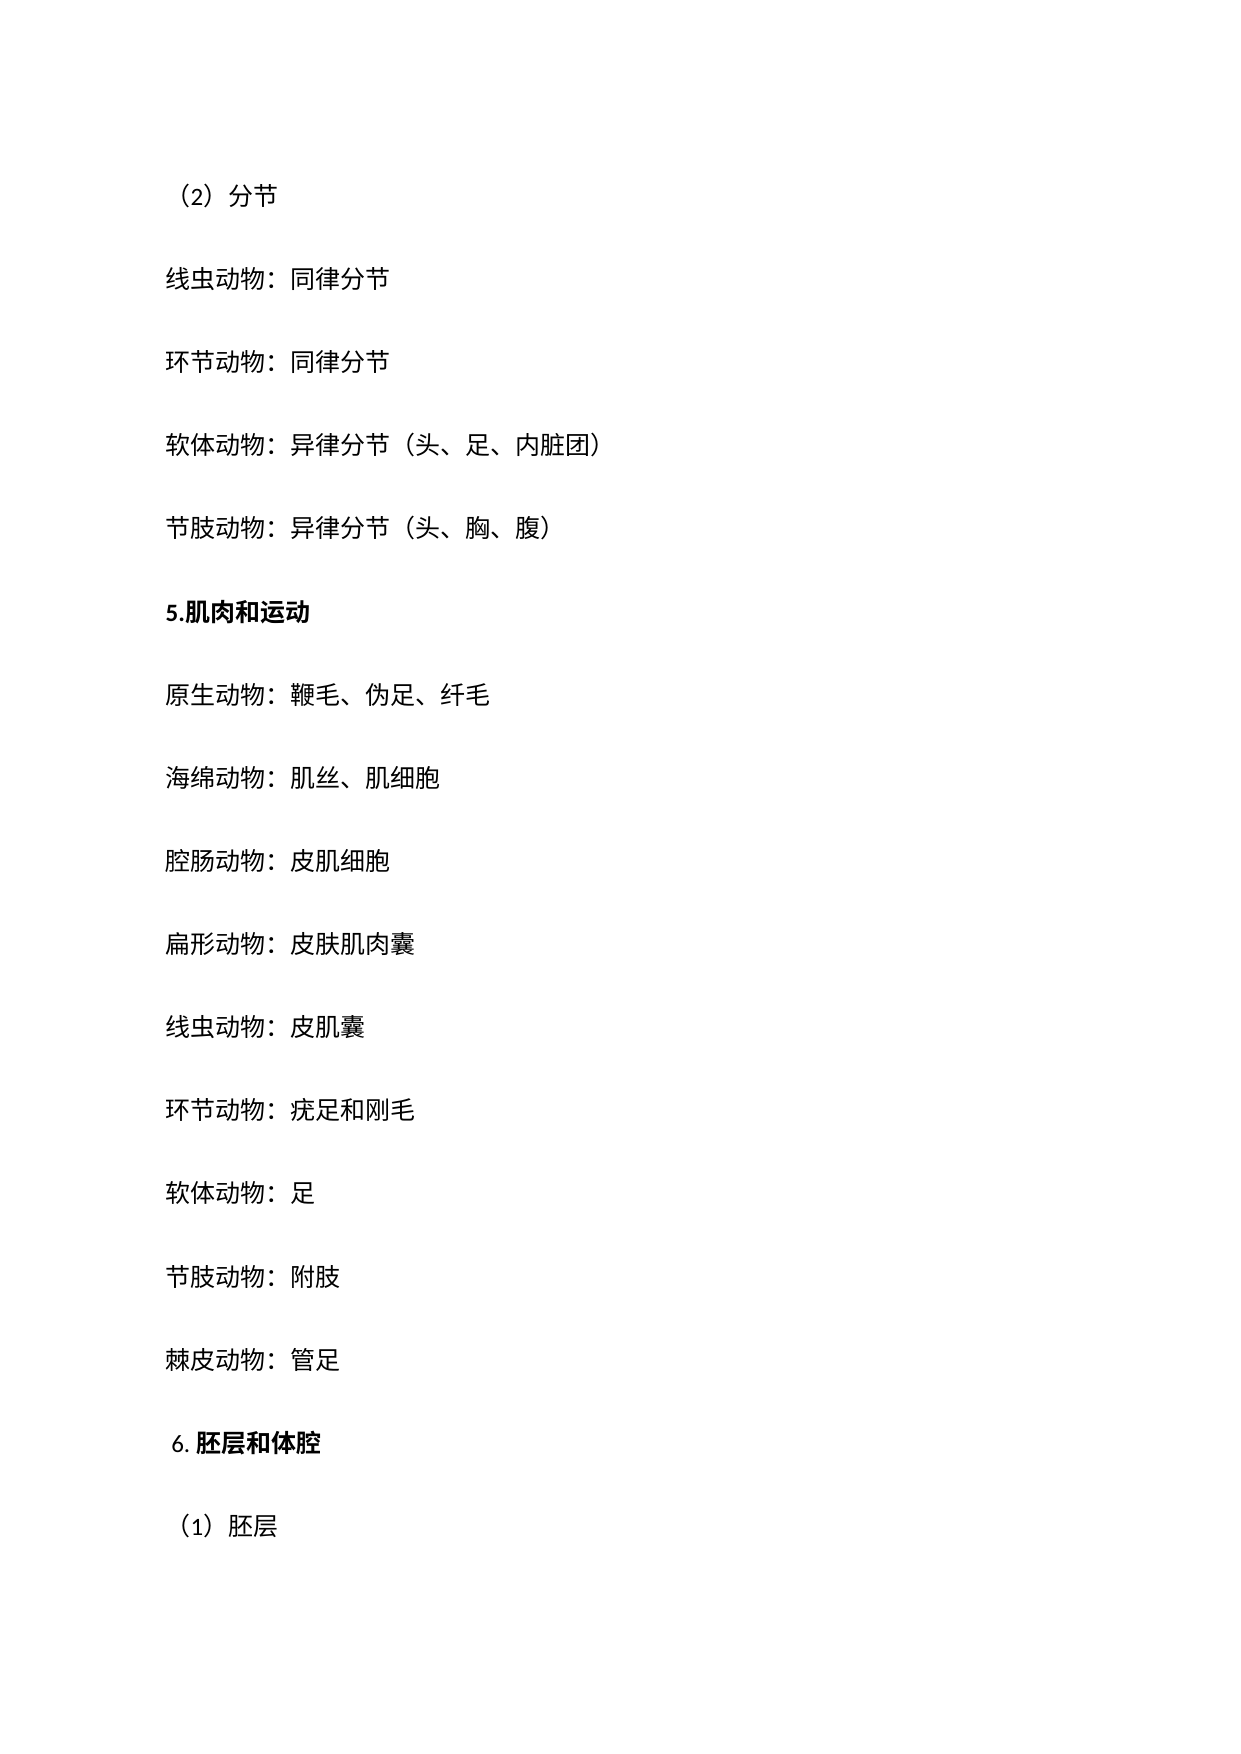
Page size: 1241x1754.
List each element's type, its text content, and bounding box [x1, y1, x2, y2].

text 腔肠动物：皮肌细胞 [165, 827, 1075, 892]
text 5.肌肉和运动 [165, 578, 1075, 643]
text 6. 胚层和体腔 [165, 1409, 1075, 1474]
text 线虫动物：皮肌囊 [165, 993, 1075, 1058]
text 软体动物：足 [165, 1159, 1075, 1224]
text 环节动物：疣足和刚毛 [165, 1076, 1075, 1141]
text （2）分节 [165, 162, 1075, 227]
text 线虫动物：同律分节 [165, 245, 1075, 310]
text 环节动物：同律分节 [165, 328, 1075, 393]
text 扁形动物：皮肤肌肉囊 [165, 910, 1075, 975]
text 海绵动物：肌丝、肌细胞 [165, 744, 1075, 809]
text 软体动物：异律分节（头、足、内脏团） [165, 411, 1075, 476]
text 节肢动物：异律分节（头、胸、腹） [165, 494, 1075, 559]
text 棘皮动物：管足 [165, 1326, 1075, 1391]
text 节肢动物：附肢 [165, 1243, 1075, 1308]
text （1）胚层 [165, 1492, 1075, 1557]
text 原生动物：鞭毛、伪足、纤毛 [165, 661, 1075, 726]
